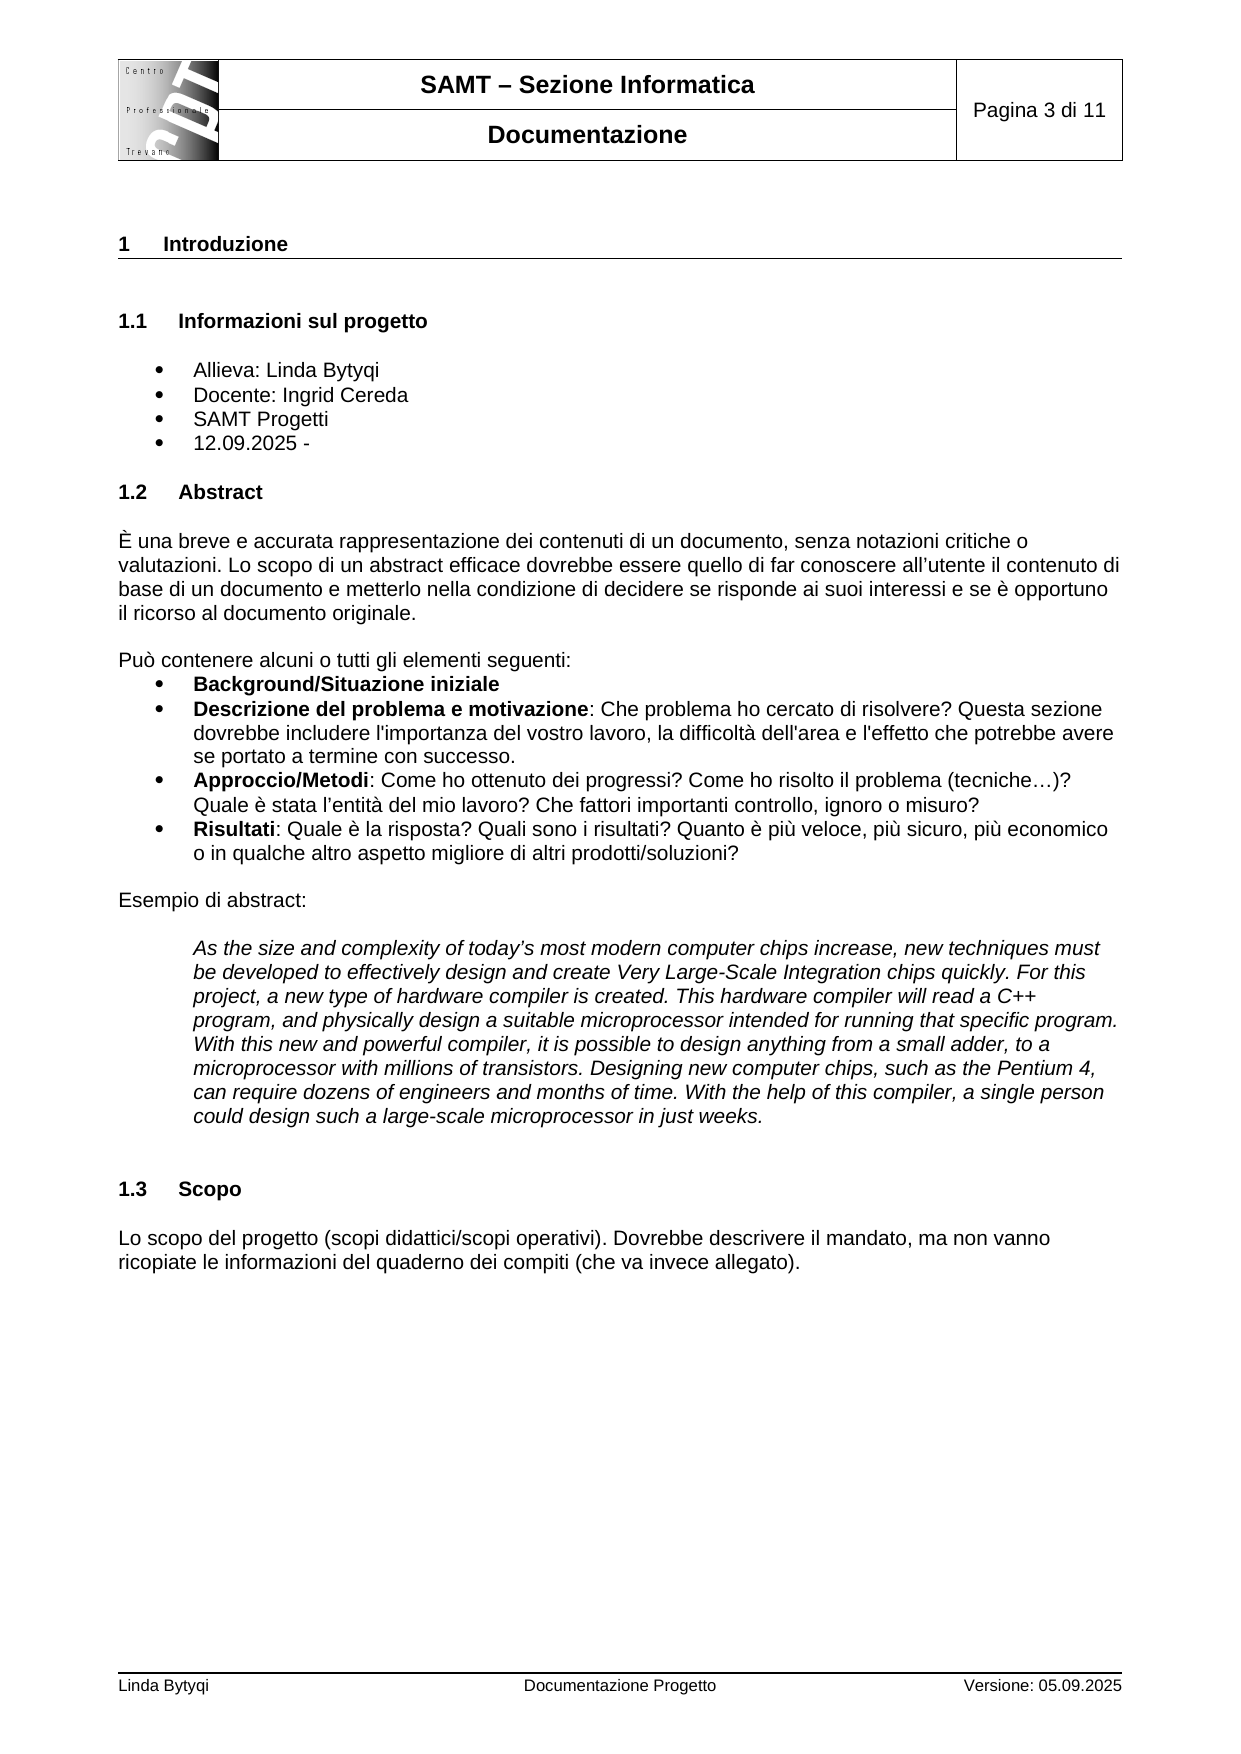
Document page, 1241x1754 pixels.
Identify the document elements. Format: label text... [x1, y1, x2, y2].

list SAMT Progetti [156, 406, 1122, 431]
subtitle Informazioni sul progetto [118, 309, 1122, 333]
list Descrizione del problema e motivazione: Che problema ho cercato di risolvere? Questa sezione dovrebbe includere l'importanza del vostro lavoro, la difficoltà dell'area e l'effetto che potrebbe avere se portato a termine con successo. [156, 696, 1122, 768]
subtitle Scopo [118, 1177, 1122, 1201]
list Docente: Ingrid Cereda [156, 382, 1122, 406]
text As the size and complexity of today’s most modern computer chips increase, new techniques must be developed to effectively design and create Very Large-Scale Integration chips quickly. For this project, a new type of hardware compiler is created. This hardware compiler will read a C++ program, and physically design a suitable microprocessor intended for running that specific program. With this new and powerful compiler, it is possible to design anything from a small adder, to a microprocessor with millions of transistors. Designing new computer chips, such as the Pentium 4, can require dozens of engineers and months of time. With the help of this compiler, a single person could design such a large-scale microprocessor in just weeks. [193, 936, 1122, 1128]
list Approccio/Metodi: Come ho ottenuto dei progressi? Come ho risolto il problema (tecniche…)? Quale è stata l’entità del mio lavoro? Che fattori importanti controllo, ignoro o misuro? [156, 768, 1122, 816]
text Può contenere alcuni o tutti gli elementi seguenti: [118, 648, 1122, 672]
list 12.09.2025 - [156, 431, 1122, 454]
list Background/Situazione iniziale [156, 672, 1122, 696]
subtitle Introduzione [118, 232, 1122, 258]
text Lo scopo del progetto (scopi didattici/scopi operativi). Dovrebbe descrivere il mandato, ma non vanno ricopiate le informazioni del quaderno dei compiti (che va invece allegato). [118, 1226, 1122, 1274]
picture [118, 60, 219, 160]
text È una breve e accurata rappresentazione dei contenuti di un documento, senza notazioni critiche o valutazioni. Lo scopo di un abstract efficace dovrebbe essere quello di far conoscere all’utente il contenuto di base di un documento e metterlo nella condizione di decidere se risponde ai suoi interessi e se è opportuno il ricorso al documento originale. [118, 528, 1122, 624]
list Allieva: Linda Bytyqi [156, 358, 1122, 382]
text Esempio di abstract: [118, 888, 1122, 912]
subtitle Abstract [118, 479, 1122, 503]
list Risultati: Quale è la risposta? Quali sono i risultati? Quanto è più veloce, più sicuro, più economico o in qualche altro aspetto migliore di altri prodotti/soluzioni? [156, 816, 1122, 864]
